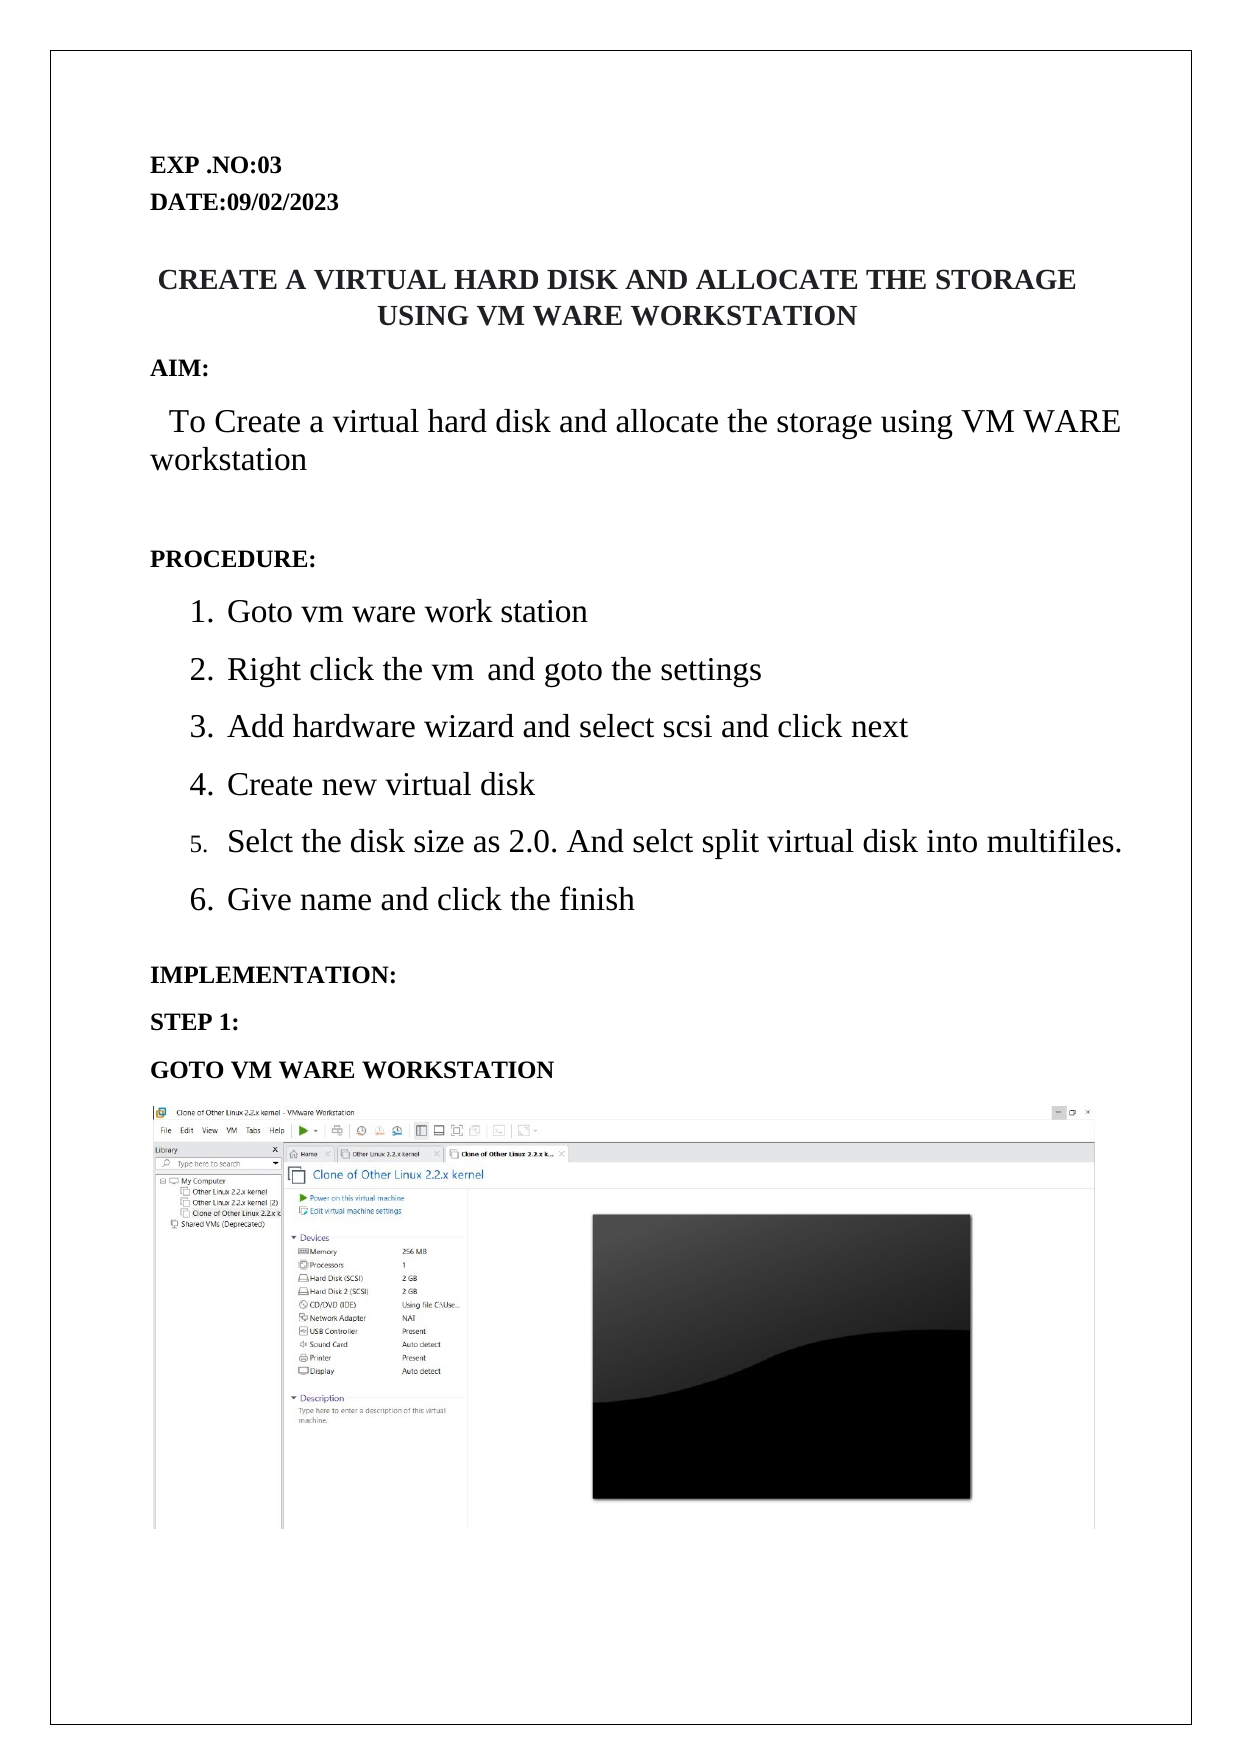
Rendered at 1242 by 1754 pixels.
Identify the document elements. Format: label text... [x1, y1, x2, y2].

list Goto vm ware work station [189, 592, 1181, 630]
text STEP 1: [150, 1007, 1181, 1036]
list Right click the vm and goto the settings [189, 649, 1181, 688]
list Give name and click the finish [189, 879, 1181, 918]
picture [153, 1106, 1095, 1529]
text GOTO VM WARE WORKSTATION [150, 1055, 1181, 1084]
text CREATE A VIRTUAL HARD DISK AND ALLOCATE THE STORAGE USING VM WARE WORKSTATION [150, 262, 1084, 332]
list Add hardware wizard and select scsi and click next [189, 707, 1181, 745]
text IMPLEMENTATION: [125, 960, 1181, 988]
text AIM: [150, 353, 1181, 382]
list Selct the disk size as 2.0. And selct split virtual disk into multifiles. [189, 822, 1181, 860]
text To Create a virtual hard disk and allocate the storage using VM WARE workstation [150, 401, 1181, 477]
text EXP .NO:03 [150, 150, 1084, 179]
text DATE:09/02/2023 [150, 187, 1084, 216]
list Create new virtual disk [189, 764, 1181, 803]
text PROCEDURE: [150, 544, 1181, 573]
